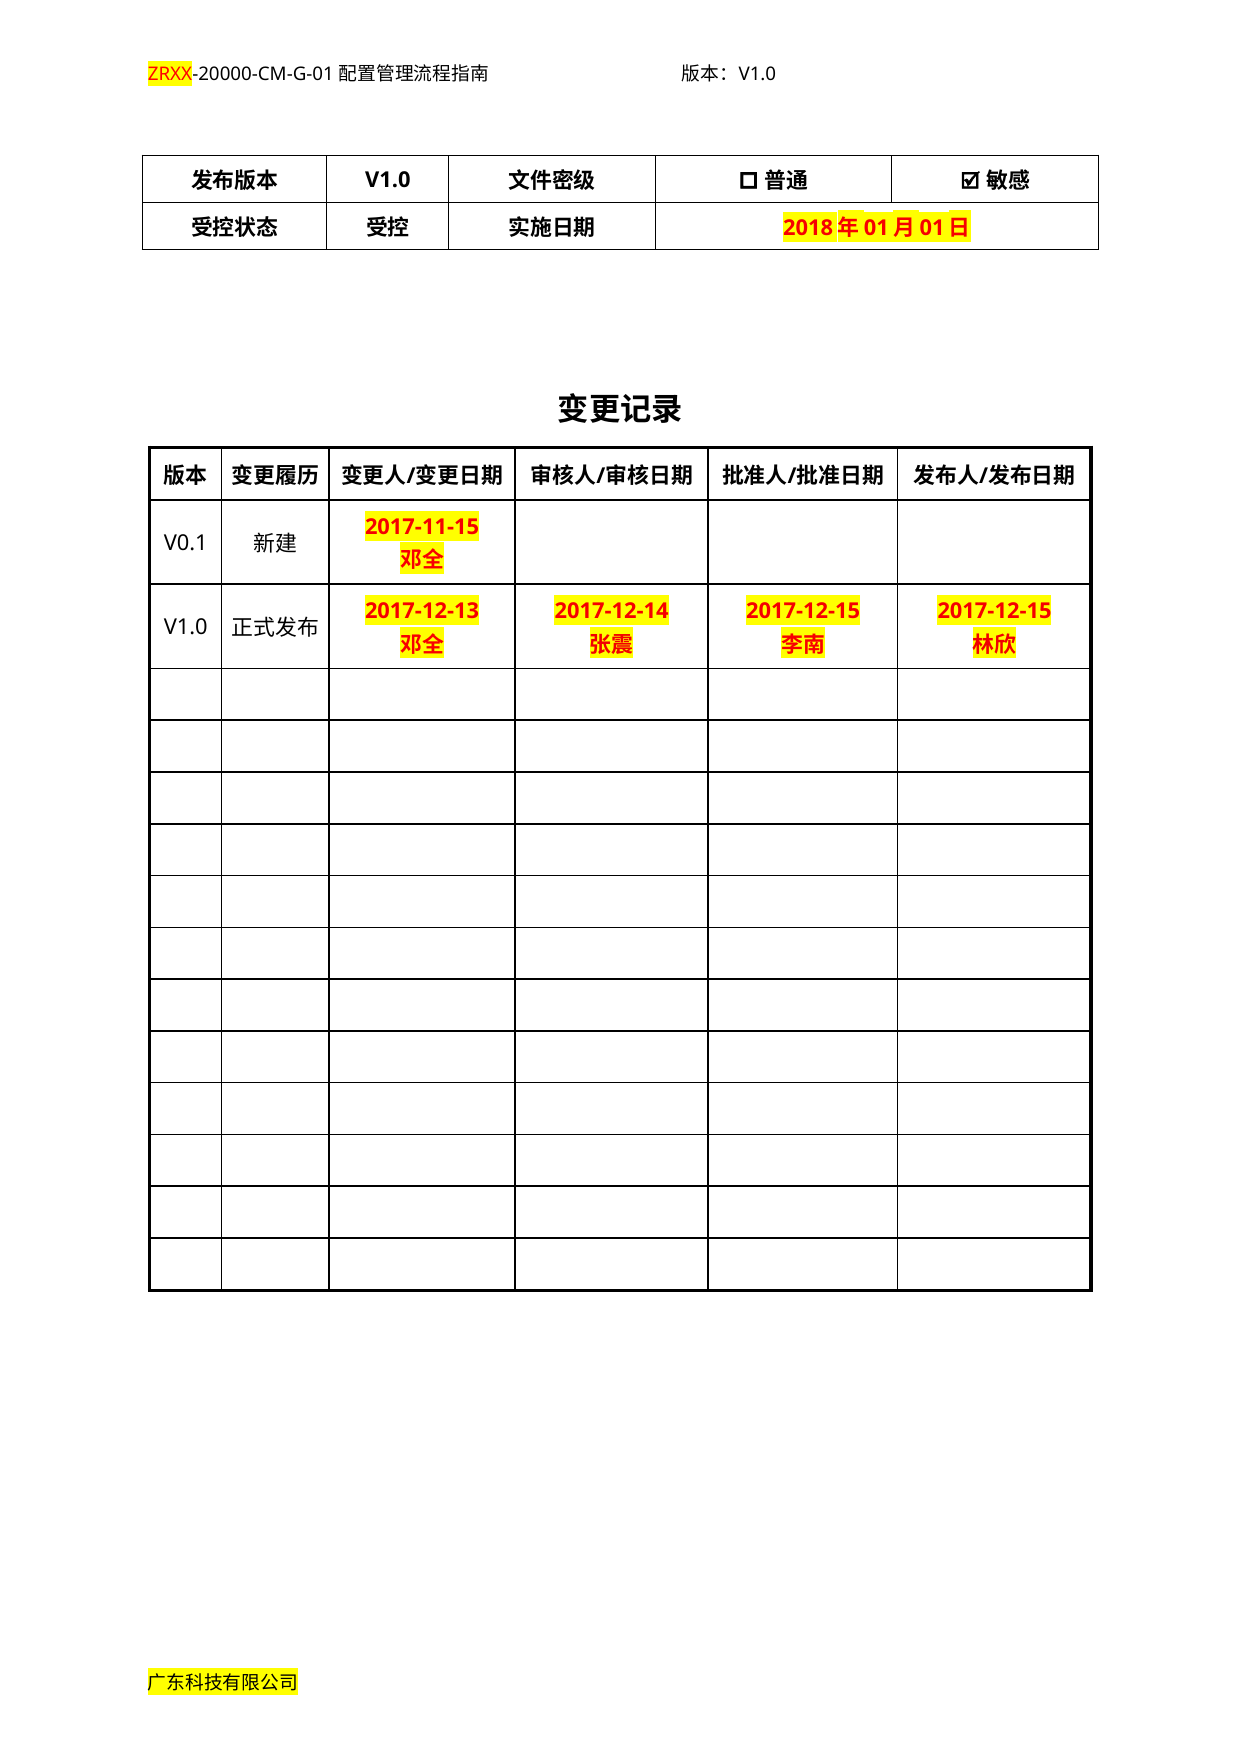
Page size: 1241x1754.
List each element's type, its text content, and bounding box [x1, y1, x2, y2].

table_header 文件密级 [449, 156, 655, 202]
table_cell [709, 928, 897, 978]
table_cell [516, 1032, 707, 1082]
table_cell [898, 1135, 1089, 1185]
table_cell [516, 928, 707, 978]
table_cell [151, 876, 221, 926]
table_cell [709, 1032, 897, 1082]
table_cell [151, 1135, 221, 1185]
table_header 发布版本 [143, 156, 326, 202]
table_cell [709, 876, 897, 926]
table_cell [151, 1032, 221, 1082]
table_cell [516, 669, 707, 719]
table_cell [330, 721, 514, 771]
table_cell [709, 825, 897, 874]
table_cell [709, 1135, 897, 1185]
table_header V1.0 [327, 156, 448, 202]
table_cell 2017-12-15 李南 [709, 585, 897, 667]
table_cell [898, 1032, 1089, 1082]
table_cell [151, 825, 221, 874]
table_cell [516, 1083, 707, 1133]
table_cell [222, 669, 328, 719]
table_cell [516, 773, 707, 823]
table_cell [709, 721, 897, 771]
table_cell [222, 1239, 328, 1289]
table_cell [330, 928, 514, 978]
table_cell [330, 669, 514, 719]
table_cell [151, 928, 221, 978]
table_cell 2017-12-15 林欣 [898, 585, 1089, 667]
table_header 普通 [656, 156, 891, 202]
table_cell [709, 1239, 897, 1289]
table_header 变更人/变更日期 [330, 449, 514, 499]
table_cell [898, 825, 1089, 874]
table_cell [709, 773, 897, 823]
table_cell [330, 1239, 514, 1289]
table_header 敏感 [892, 156, 1098, 202]
table_cell [151, 1239, 221, 1289]
table_cell [330, 1135, 514, 1185]
table_cell [898, 928, 1089, 978]
table_cell [898, 773, 1089, 823]
table_cell [709, 980, 897, 1030]
table_cell [151, 773, 221, 823]
table_cell [898, 721, 1089, 771]
table_cell [898, 1239, 1089, 1289]
table_cell [516, 1187, 707, 1237]
table_cell [516, 1135, 707, 1185]
table_cell [516, 721, 707, 771]
table_header 版本 [151, 449, 221, 499]
table_cell [898, 669, 1089, 719]
table_cell 实施日期 [449, 203, 655, 249]
table_cell [898, 1083, 1089, 1133]
table_header 批准人/批准日期 [709, 449, 897, 499]
table_cell [898, 501, 1089, 583]
table_cell [330, 773, 514, 823]
table_cell [516, 825, 707, 874]
table_cell [222, 1032, 328, 1082]
table_cell [222, 928, 328, 978]
table_cell [516, 1239, 707, 1289]
table_cell [516, 980, 707, 1030]
table_cell [898, 876, 1089, 926]
table_cell [709, 1187, 897, 1237]
table_cell [222, 721, 328, 771]
table_cell [151, 980, 221, 1030]
table_cell [222, 1135, 328, 1185]
table_cell [222, 980, 328, 1030]
text 变更记录 [148, 384, 1092, 429]
table_cell [222, 825, 328, 874]
table_cell [898, 1187, 1089, 1237]
table_cell [151, 1187, 221, 1237]
table_cell [151, 669, 221, 719]
table_cell 正式发布 [222, 585, 328, 667]
table_cell [330, 825, 514, 874]
table_cell [222, 773, 328, 823]
table_cell [330, 1032, 514, 1082]
table_cell [151, 1083, 221, 1133]
table_cell [330, 1187, 514, 1237]
table_cell 新建 [222, 501, 328, 583]
table_cell [330, 876, 514, 926]
table_cell V1.0 [151, 585, 221, 667]
table_cell [330, 980, 514, 1030]
table_header 变更履历 [222, 449, 328, 499]
table_cell [151, 721, 221, 771]
table_cell [709, 501, 897, 583]
table_cell 2017-11-15 邓全 [330, 501, 514, 583]
table_cell 2018年01月01日 [656, 203, 1098, 249]
table_cell [330, 1083, 514, 1133]
table_cell [222, 1187, 328, 1237]
table_cell [222, 876, 328, 926]
table_cell 受控状态 [143, 203, 326, 249]
table_cell 2017-12-14 张震 [516, 585, 707, 667]
table_cell [222, 1083, 328, 1133]
table_cell V0.1 [151, 501, 221, 583]
table_cell [709, 1083, 897, 1133]
table_cell [516, 501, 707, 583]
table_header 审核人/审核日期 [516, 449, 707, 499]
table_header 发布人/发布日期 [898, 449, 1089, 499]
table_cell [898, 980, 1089, 1030]
table_cell 受控 [327, 203, 448, 249]
table_cell 2017-12-13 邓全 [330, 585, 514, 667]
table_cell [516, 876, 707, 926]
table_cell [709, 669, 897, 719]
